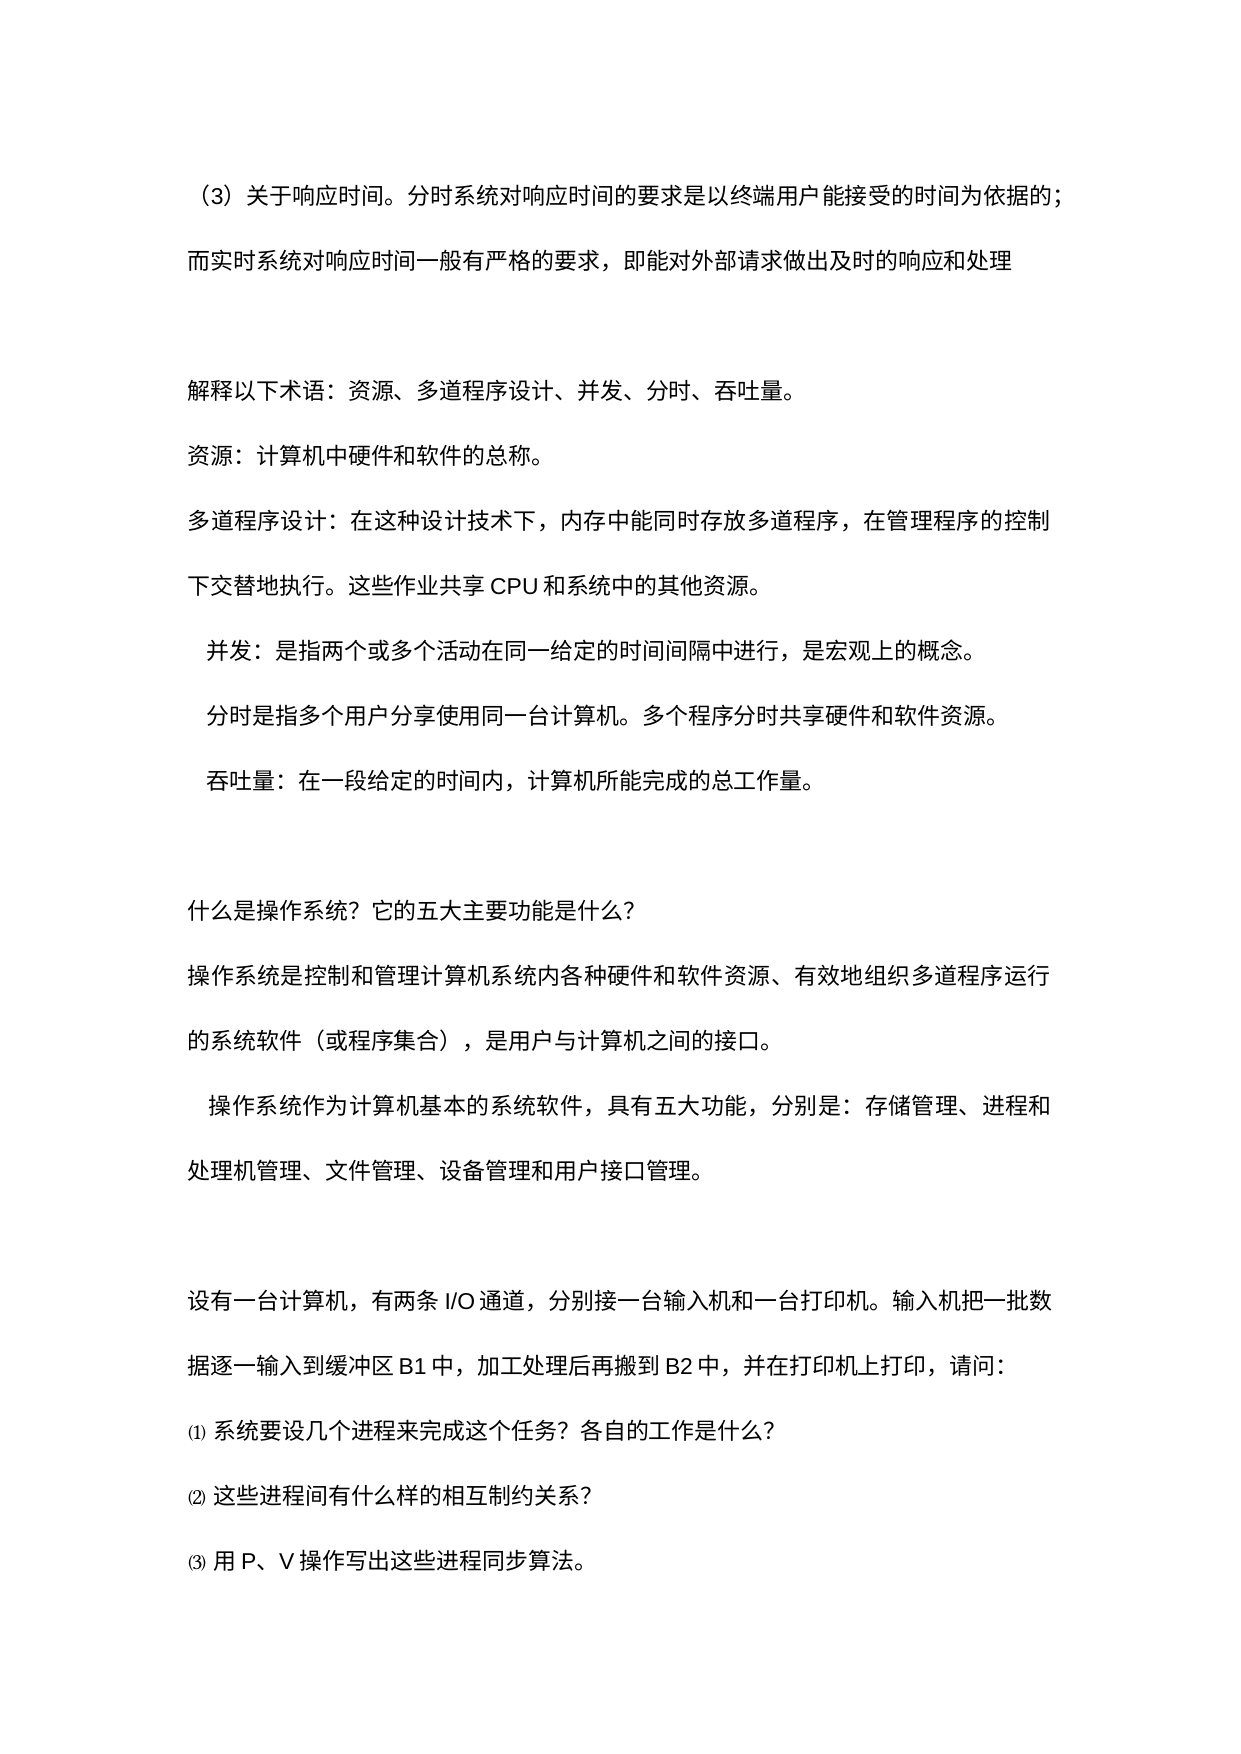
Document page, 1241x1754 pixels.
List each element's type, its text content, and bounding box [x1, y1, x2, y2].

text 什么是操作系统？它的五大主要功能是什么？ [187, 877, 1053, 942]
text （3）关于响应时间。分时系统对响应时间的要求是以终端用户能接受的时间为依据的；而实时系统对响应时间一般有严格的要求，即能对外部请求做出及时的响应和处理 [187, 162, 1053, 292]
text 资源：计算机中硬件和软件的总称。 [187, 422, 1053, 487]
text ⑴ 系统要设几个进程来完成这个任务？各自的工作是什么？ [187, 1397, 1053, 1462]
text 多道程序设计：在这种设计技术下，内存中能同时存放多道程序，在管理程序的控制下交替地执行。这些作业共享CPU和系统中的其他资源。 [187, 487, 1053, 617]
text 操作系统作为计算机基本的系统软件，具有五大功能，分别是：存储管理、进程和处理机管理、文件管理、设备管理和用户接口管理。 [187, 1072, 1053, 1202]
text 分时是指多个用户分享使用同一台计算机。多个程序分时共享硬件和软件资源。 [187, 682, 1053, 747]
text ⑶ 用P、V操作写出这些进程同步算法。 [187, 1527, 1053, 1592]
text 吞吐量：在一段给定的时间内，计算机所能完成的总工作量。 [187, 747, 1053, 812]
text 解释以下术语：资源、多道程序设计、并发、分时、吞吐量。 [187, 357, 1053, 422]
text 并发：是指两个或多个活动在同一给定的时间间隔中进行，是宏观上的概念。 [187, 617, 1053, 682]
text 操作系统是控制和管理计算机系统内各种硬件和软件资源、有效地组织多道程序运行的系统软件（或程序集合），是用户与计算机之间的接口。 [187, 942, 1053, 1072]
text 设有一台计算机，有两条I/O通道，分别接一台输入机和一台打印机。输入机把一批数据逐一输入到缓冲区B1中，加工处理后再搬到B2中，并在打印机上打印，请问： [187, 1267, 1053, 1397]
text ⑵ 这些进程间有什么样的相互制约关系？ [187, 1462, 1053, 1527]
